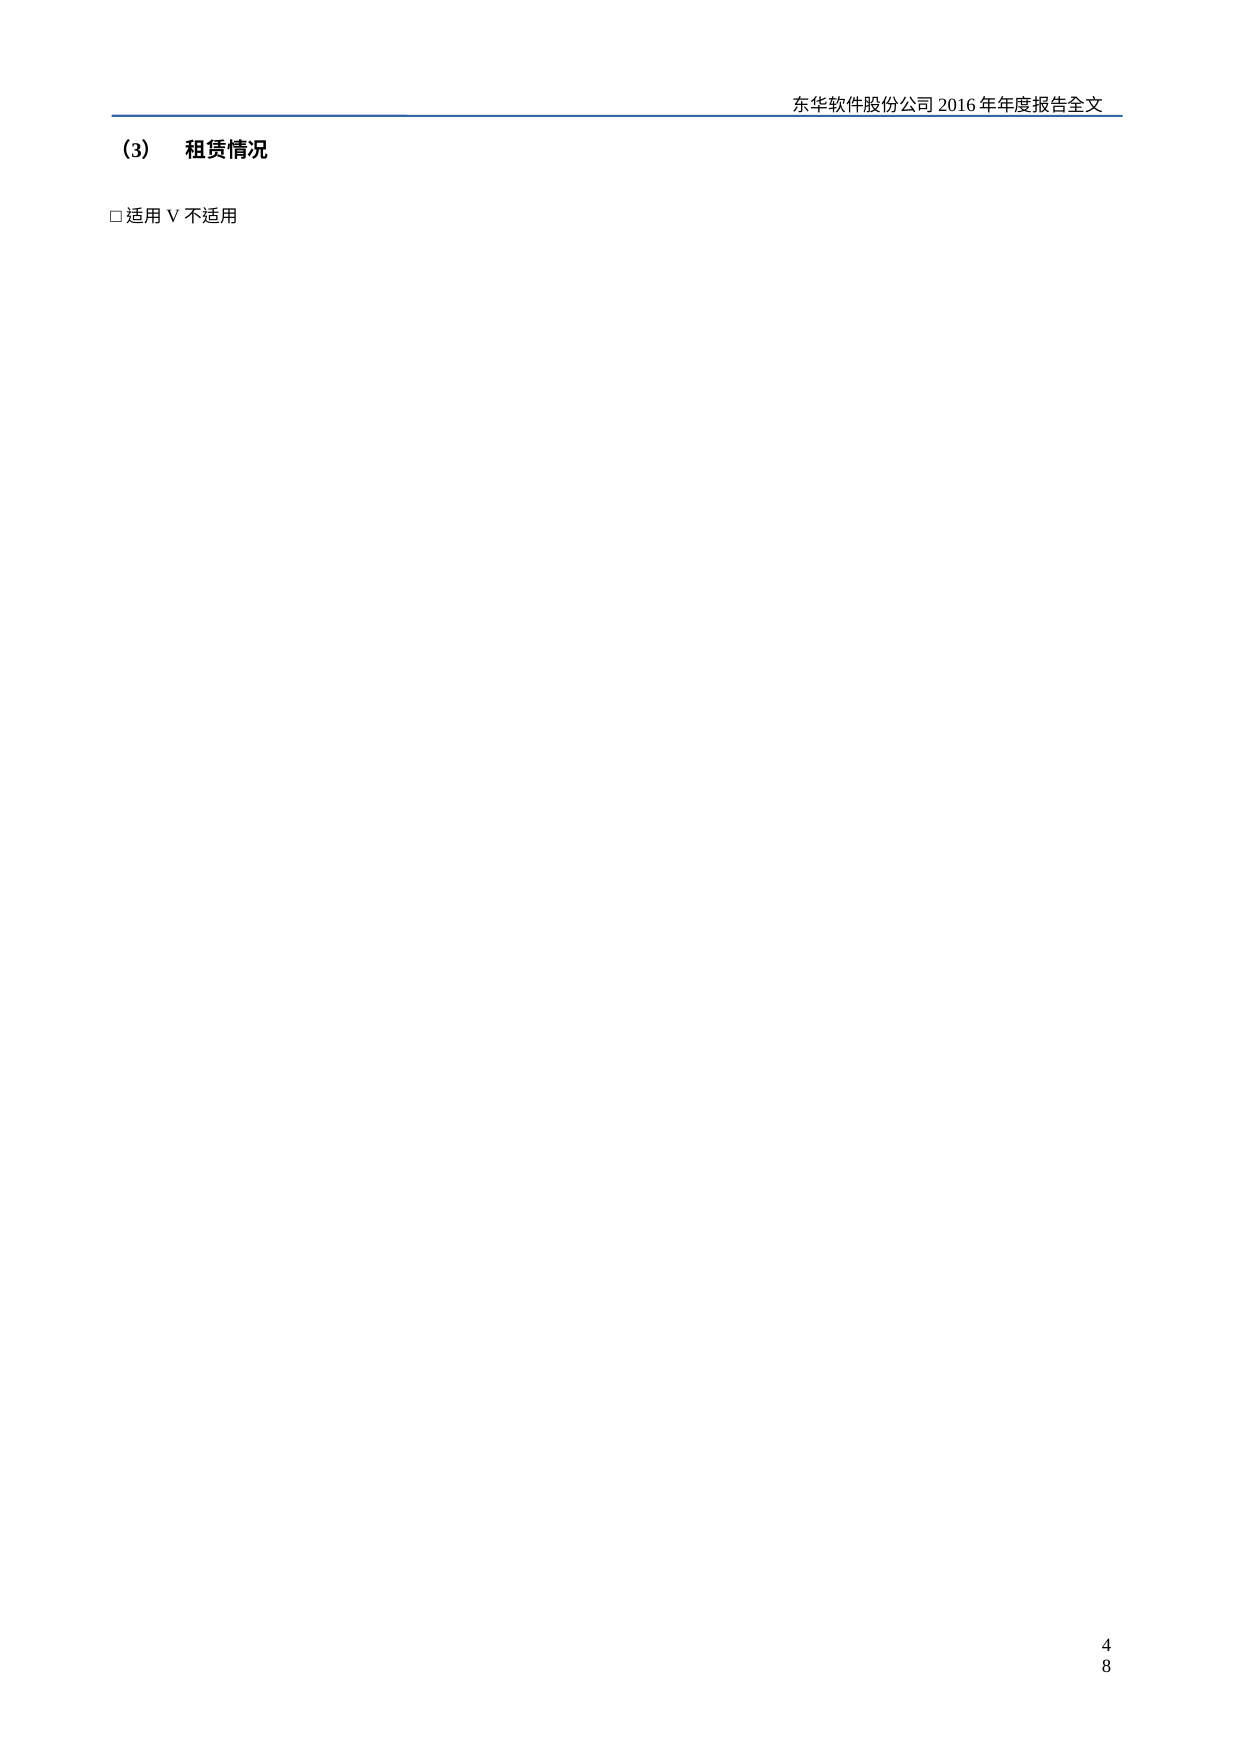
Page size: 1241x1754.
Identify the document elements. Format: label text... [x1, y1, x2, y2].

text （3） 租赁情况 [110, 135, 1129, 163]
text □ 适用 V 不适用 [110, 203, 1129, 227]
